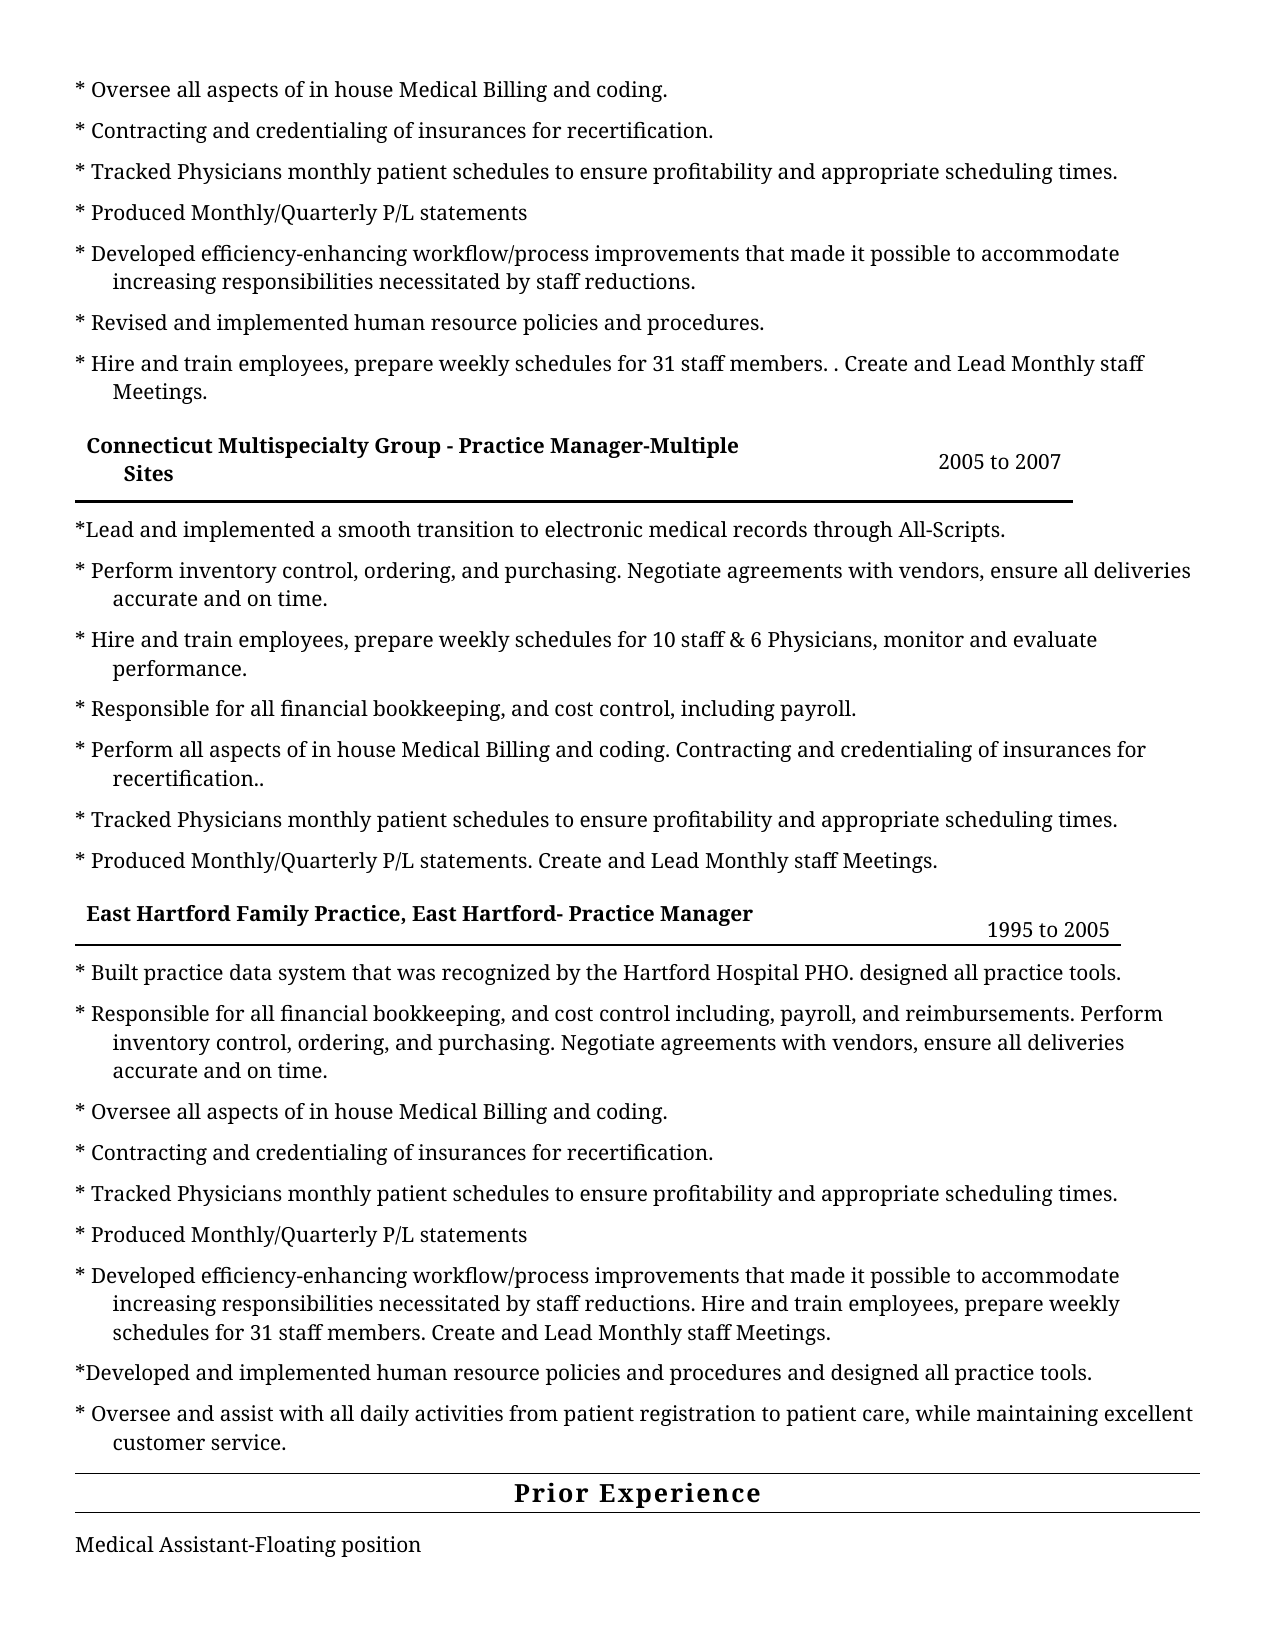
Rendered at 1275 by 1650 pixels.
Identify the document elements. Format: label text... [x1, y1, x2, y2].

text * Developed efficiency-enhancing workflow/process improvements that made it possible to accommodate increasing responsibilities necessitated by staff reductions. Hire and train employees, prepare weekly schedules for 31 staff members. Create and Lead Monthly staff Meetings. [75, 1261, 1200, 1346]
text *Developed and implemented human resource policies and procedures and designed all practice tools. [75, 1358, 1200, 1387]
text * Produced Monthly/Quarterly P/L statements. Create and Lead Monthly staff Meetings. [75, 846, 1200, 874]
text * Perform all aspects of in house Medical Billing and coding. Contracting and credentialing of insurances for recertification.. [75, 736, 1200, 792]
text * Contracting and credentialing of insurances for recertification. [75, 1138, 1200, 1166]
text * Built practice data system that was recognized by the Hartford Hospital PHO. designed all practice tools. [75, 958, 1200, 987]
text * Tracked Physicians monthly patient schedules to ensure profitability and appropriate scheduling times. [75, 1179, 1200, 1207]
table_header East Hartford Family Practice, East Hartford- Practice Manager [75, 887, 825, 944]
table_header 2005 to 2007 [790, 419, 1072, 500]
text * Developed efficiency-enhancing workflow/process improvements that made it possible to accommodate increasing responsibilities necessitated by staff reductions. [75, 239, 1200, 296]
text * Contracting and credentialing of insurances for recertification. [75, 116, 1200, 144]
text * Responsible for all financial bookkeeping, and cost control, including payroll. [75, 694, 1200, 723]
text * Hire and train employees, prepare weekly schedules for 10 staff & 6 Physicians, monitor and evaluate performance. [75, 625, 1200, 682]
table_header Connecticut Multispecialty Group - Practice Manager-Multiple Sites [75, 419, 790, 500]
text * Oversee all aspects of in house Medical Billing and coding. [75, 75, 1200, 103]
text * Tracked Physicians monthly patient schedules to ensure profitability and appropriate scheduling times. [75, 157, 1200, 185]
text * Revised and implemented human resource policies and procedures. [75, 308, 1200, 337]
text * Hire and train employees, prepare weekly schedules for 31 staff members. . Create and Lead Monthly staff Meetings. [75, 349, 1200, 406]
text * Perform inventory control, ordering, and purchasing. Negotiate agreements with vendors, ensure all deliveries accurate and on time. [75, 556, 1200, 613]
text * Tracked Physicians monthly patient schedules to ensure profitability and appropriate scheduling times. [75, 805, 1200, 833]
text * Produced Monthly/Quarterly P/L statements [75, 1220, 1200, 1248]
text Medical Assistant-Floating position [75, 1530, 1200, 1558]
text * Responsible for all financial bookkeeping, and cost control including, payroll, and reimbursements. Perform inventory control, ordering, and purchasing. Negotiate agreements with vendors, ensure all deliveries accurate and on time. [75, 999, 1200, 1084]
text * Oversee all aspects of in house Medical Billing and coding. [75, 1097, 1200, 1125]
text * Produced Monthly/Quarterly P/L statements [75, 198, 1200, 226]
table_header 1995 to 2005 [825, 887, 1121, 944]
text * Oversee and assist with all daily activities from patient registration to patient care, while maintaining excellent customer service. [75, 1399, 1200, 1456]
text Prior Experience [75, 1474, 1200, 1512]
text *Lead and implemented a smooth transition to electronic medical records through All-Scripts. [75, 515, 1200, 543]
